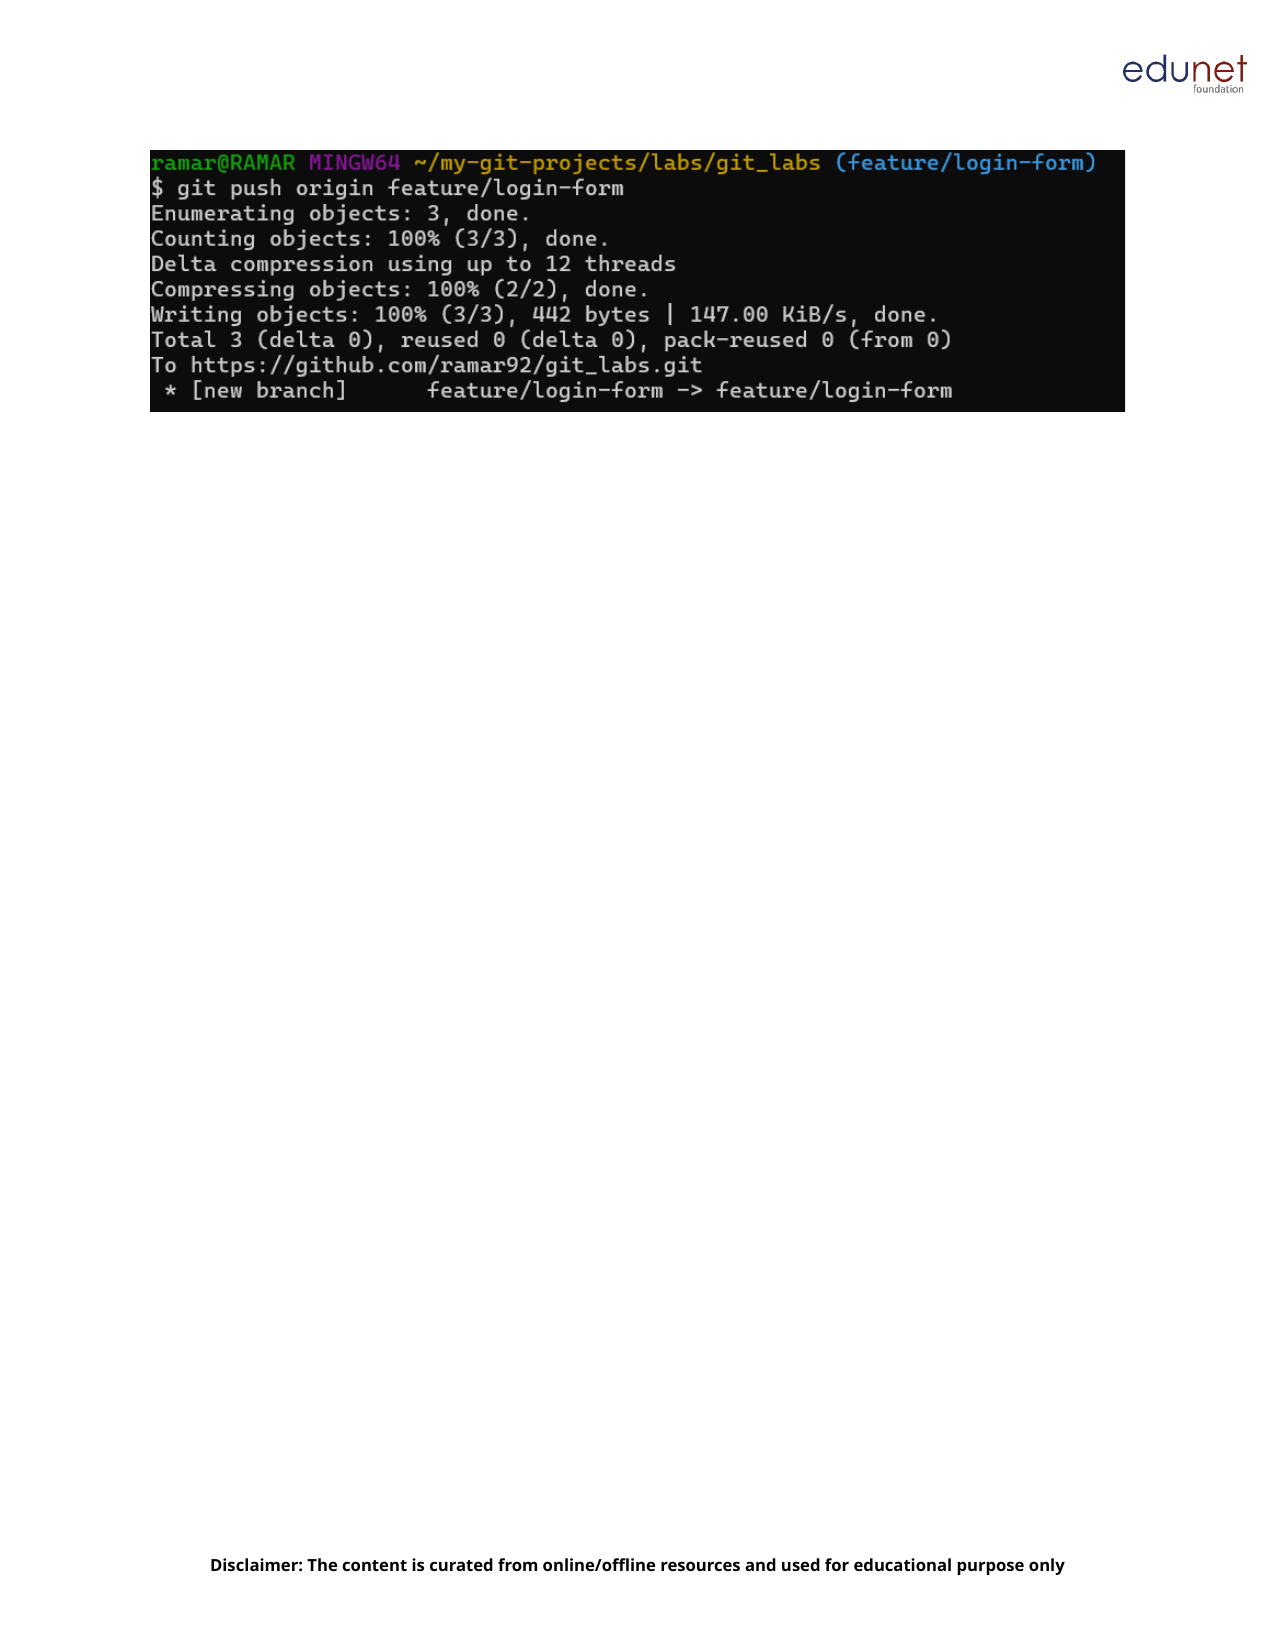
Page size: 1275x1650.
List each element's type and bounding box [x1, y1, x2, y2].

picture [1121, 53, 1248, 95]
picture [150, 150, 1125, 412]
